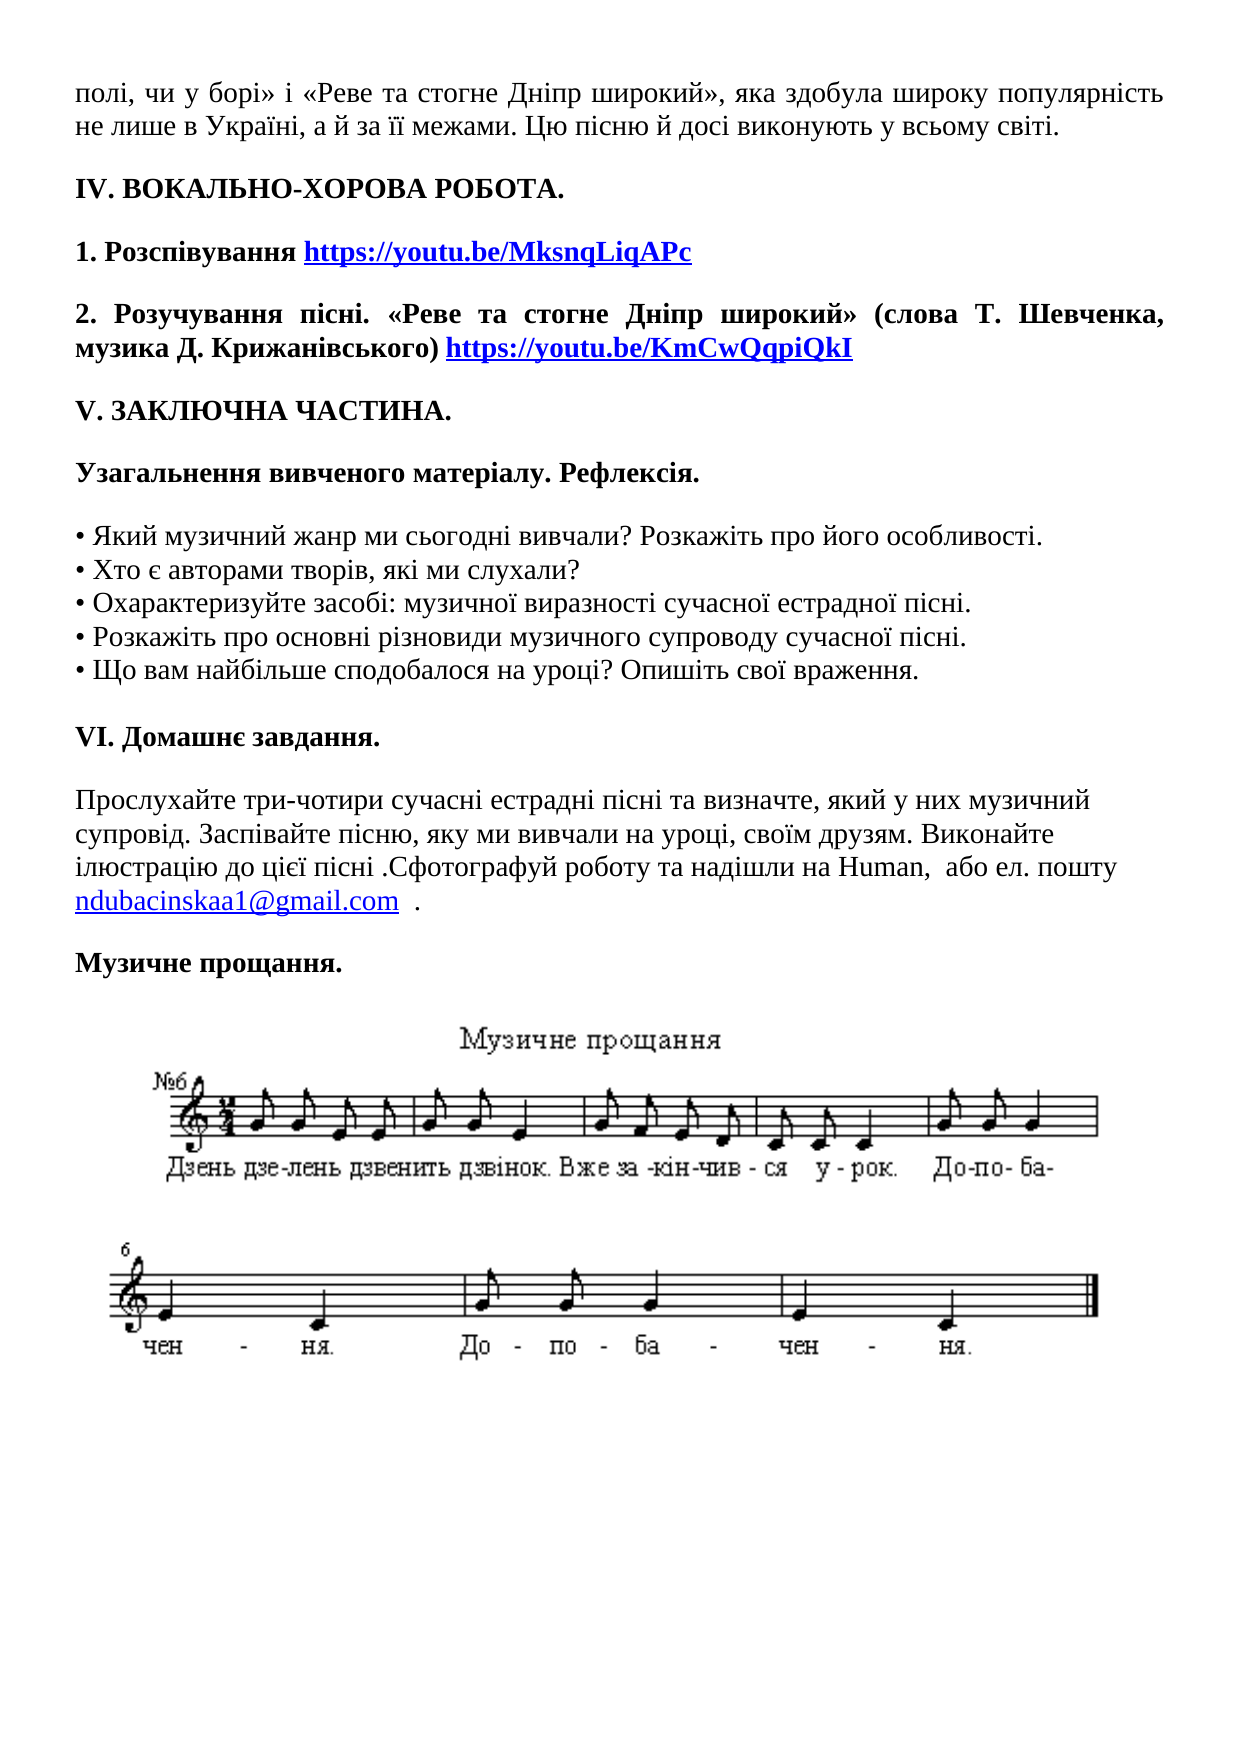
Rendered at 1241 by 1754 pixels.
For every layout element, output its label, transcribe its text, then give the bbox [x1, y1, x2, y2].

text • Що вам найбільше сподобалося на уроці? Опишіть свої враження. [75, 652, 1165, 686]
text V. ЗАКЛЮЧНА ЧАСТИНА. [75, 393, 1165, 426]
text Узагальнення вивченого матеріалу. Рефлексія. [75, 456, 1165, 489]
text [75, 75, 1165, 142]
text IV. ВОКАЛЬНО-ХОРОВА РОБОТА. [75, 171, 1165, 205]
picture [75, 1008, 1122, 1386]
text VІ. Домашнє завдання. [75, 719, 1165, 753]
text • Охарактеризуйте засобі: музичної виразності сучасної естрадної пісні. [75, 585, 1165, 619]
text • Який музичний жанр ми сьогодні вивчали? Розкажіть про його особливості. [75, 518, 1165, 552]
text Прослухайте три-чотири сучасні естрадні пісні та визначте, який у них музичний супровід. Заспівайте пісню, яку ми вивчали на уроці, своїм друзям. Виконайте ілюстрацію до цієї пісні .Сфотографуй роботу та надішли на Human, або ел. пошту ndubacinskaa1@gmail.com . [75, 782, 1165, 916]
text • Розкажіть про основні різновиди музичного супроводу сучасної пісні. [75, 619, 1165, 652]
text Музичне прощання. [75, 946, 1165, 979]
text • Хто є авторами творів, які ми слухали? [75, 552, 1165, 585]
text 2. Розучування пісні. «Реве та стогне Дніпр широкий» (слова Т. Шевченка, музика Д. Крижанівського) https://youtu.be/KmCwQqpiQkI [75, 297, 1165, 364]
text 1. Розспівування https://youtu.be/MksnqLiqAPc [75, 234, 1165, 267]
